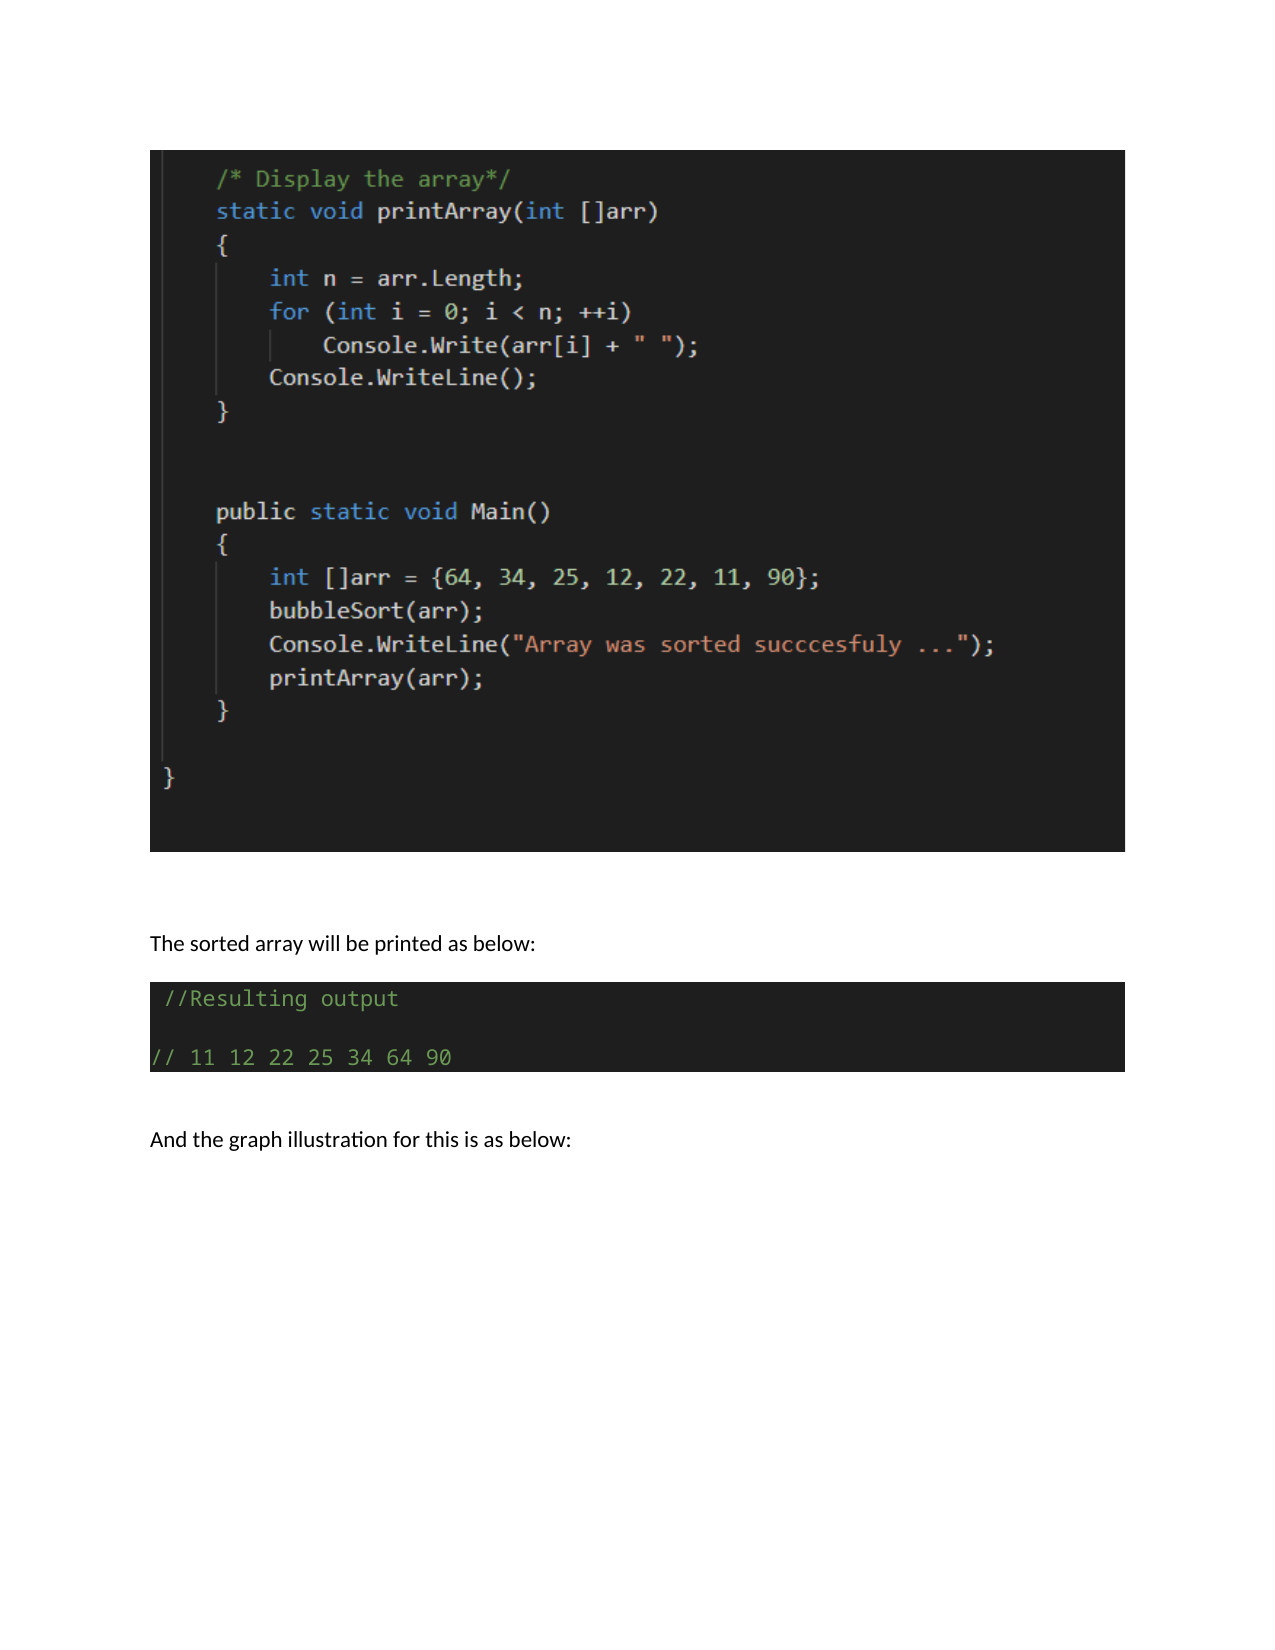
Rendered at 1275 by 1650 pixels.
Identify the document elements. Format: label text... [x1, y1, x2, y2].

text // 11 12 22 25 34 64 90 [150, 1042, 1125, 1072]
picture [150, 150, 1125, 852]
text //Resulting output [150, 982, 1125, 1012]
text The sorted array will be printed as below: [150, 929, 1125, 957]
text And the graph illustration for this is as below: [150, 1125, 1125, 1153]
